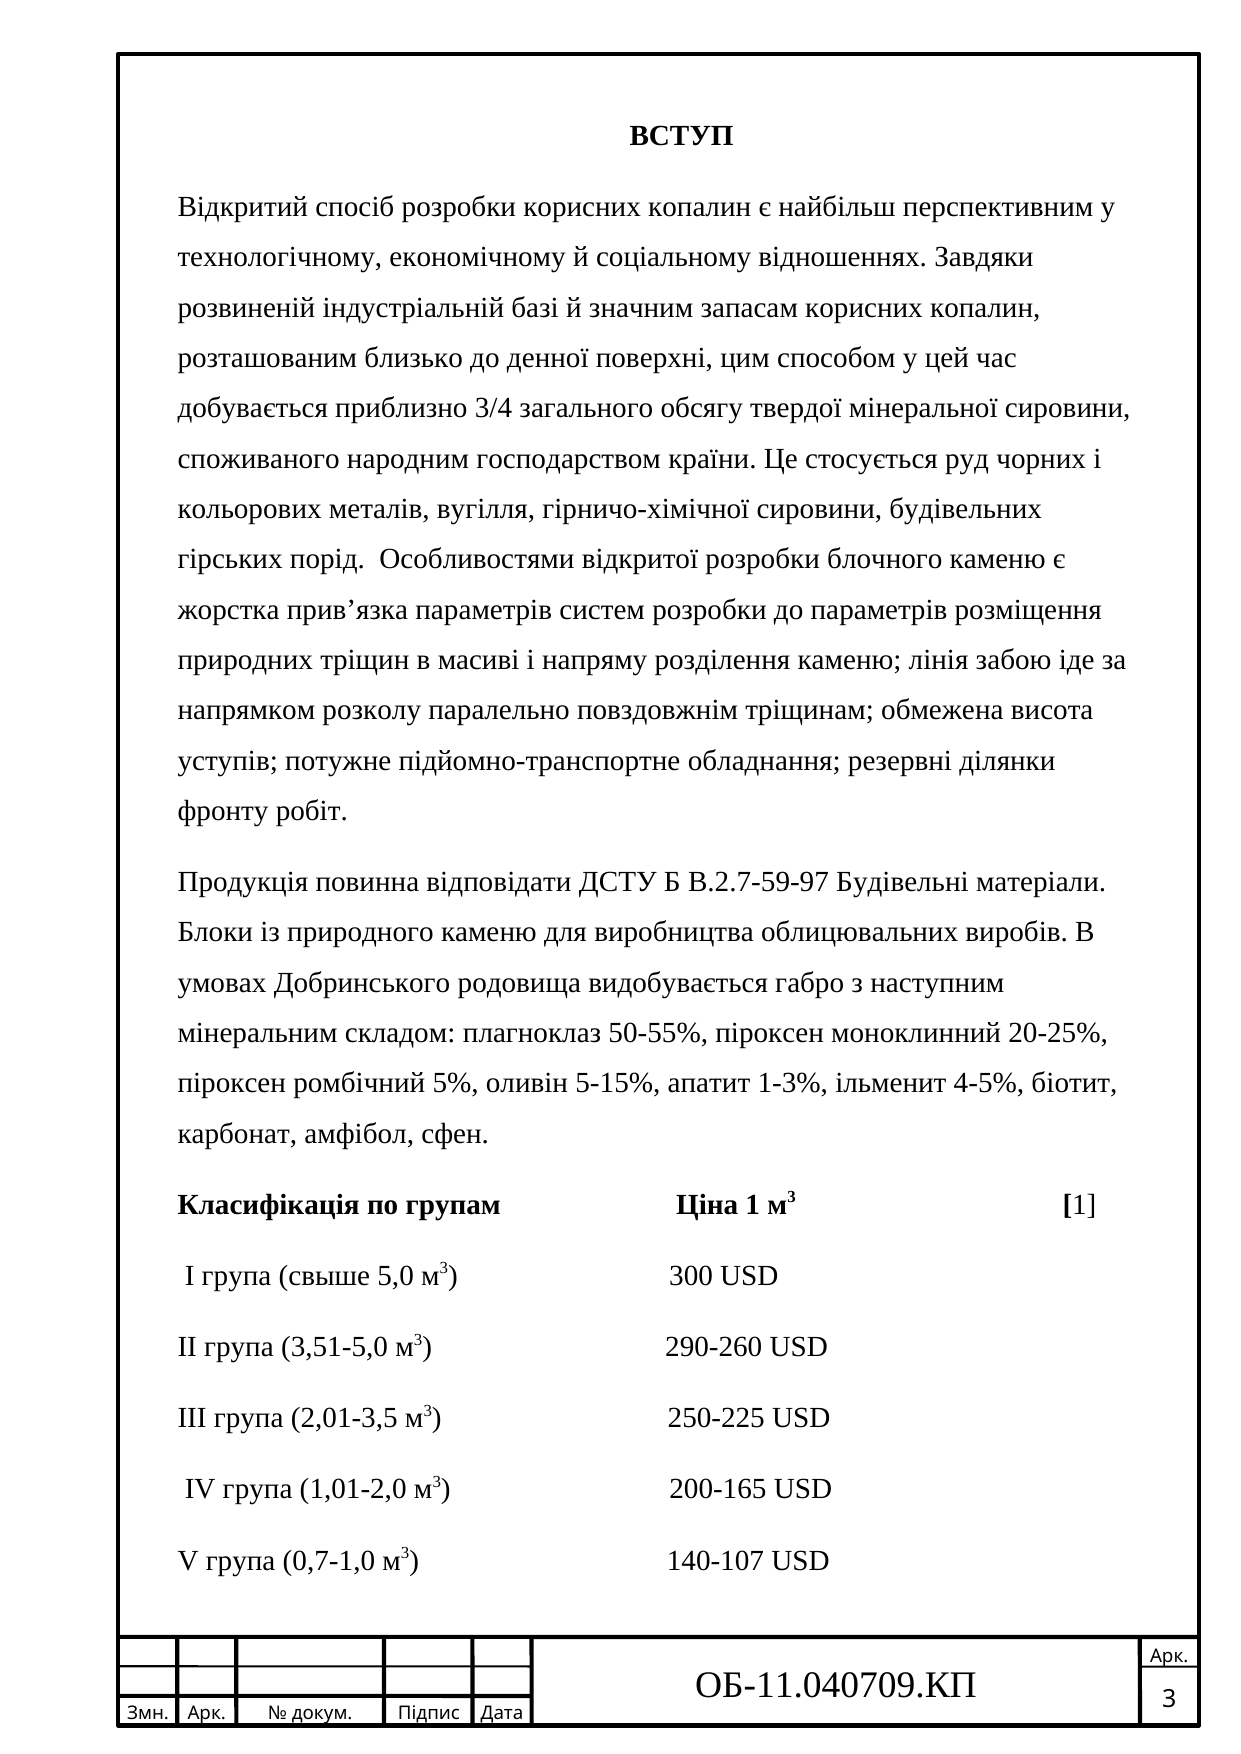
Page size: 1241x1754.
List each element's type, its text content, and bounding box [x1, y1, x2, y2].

text IV група (1,01-2,0 м3) 200-165 USD [177, 1471, 1152, 1505]
text V група (0,7-1,0 м3) 140-107 USD [177, 1543, 1152, 1576]
text Класифікація по групам Ціна 1 м3 [1] [177, 1187, 1152, 1220]
text Продукція повинна відповідати ДСТУ Б В.2.7-59-97 Будівельні матеріали. Блоки із природного каменю для виробництва облицювальних виробів. В умовах Добринського родовища видобувається габро з наступним мінеральним складом: плагноклаз 50-55%, піроксен моноклинний 20-25%, піроксен ромбічний 5%, оливін 5-15%, апатит 1-3%, ільменит 4-5%, біотит, карбонат, амфібол, сфен. [177, 864, 1152, 1149]
text II група (3,51-5,0 м3) 290-260 USD [177, 1329, 1152, 1363]
text Відкритий спосіб розробки корисних копалин є найбільш перспективним у технологічному, економічному й соціальному відношеннях. Завдяки розвиненій індустріальній базі й значним запасам корисних копалин, розташованим близько до денної поверхні, цим способом у цей час добувається приблизно 3/4 загального обсягу твердої мінеральної сировини, споживаного народним господарством країни. Це стосується руд чорних і кольорових металів, вугілля, гірничо-хімічної сировини, будівельних гірських порід. Особливостями відкритої розробки блочного каменю є жорстка прив’язка параметрів систем розробки до параметрів розміщення природних тріщин в масиві і напряму розділення каменю; лінія забою іде за напрямком розколу паралельно повздовжнім тріщинам; обмежена висота уступів; потужне підйомно-транспортне обладнання; резервні ділянки фронту робіт. [177, 189, 1152, 827]
text I група (свыше 5,0 м3) 300 USD [177, 1258, 1152, 1292]
text ВСТУп [177, 118, 1152, 152]
text III група (2,01-3,5 м3) 250-225 USD [177, 1400, 1152, 1434]
